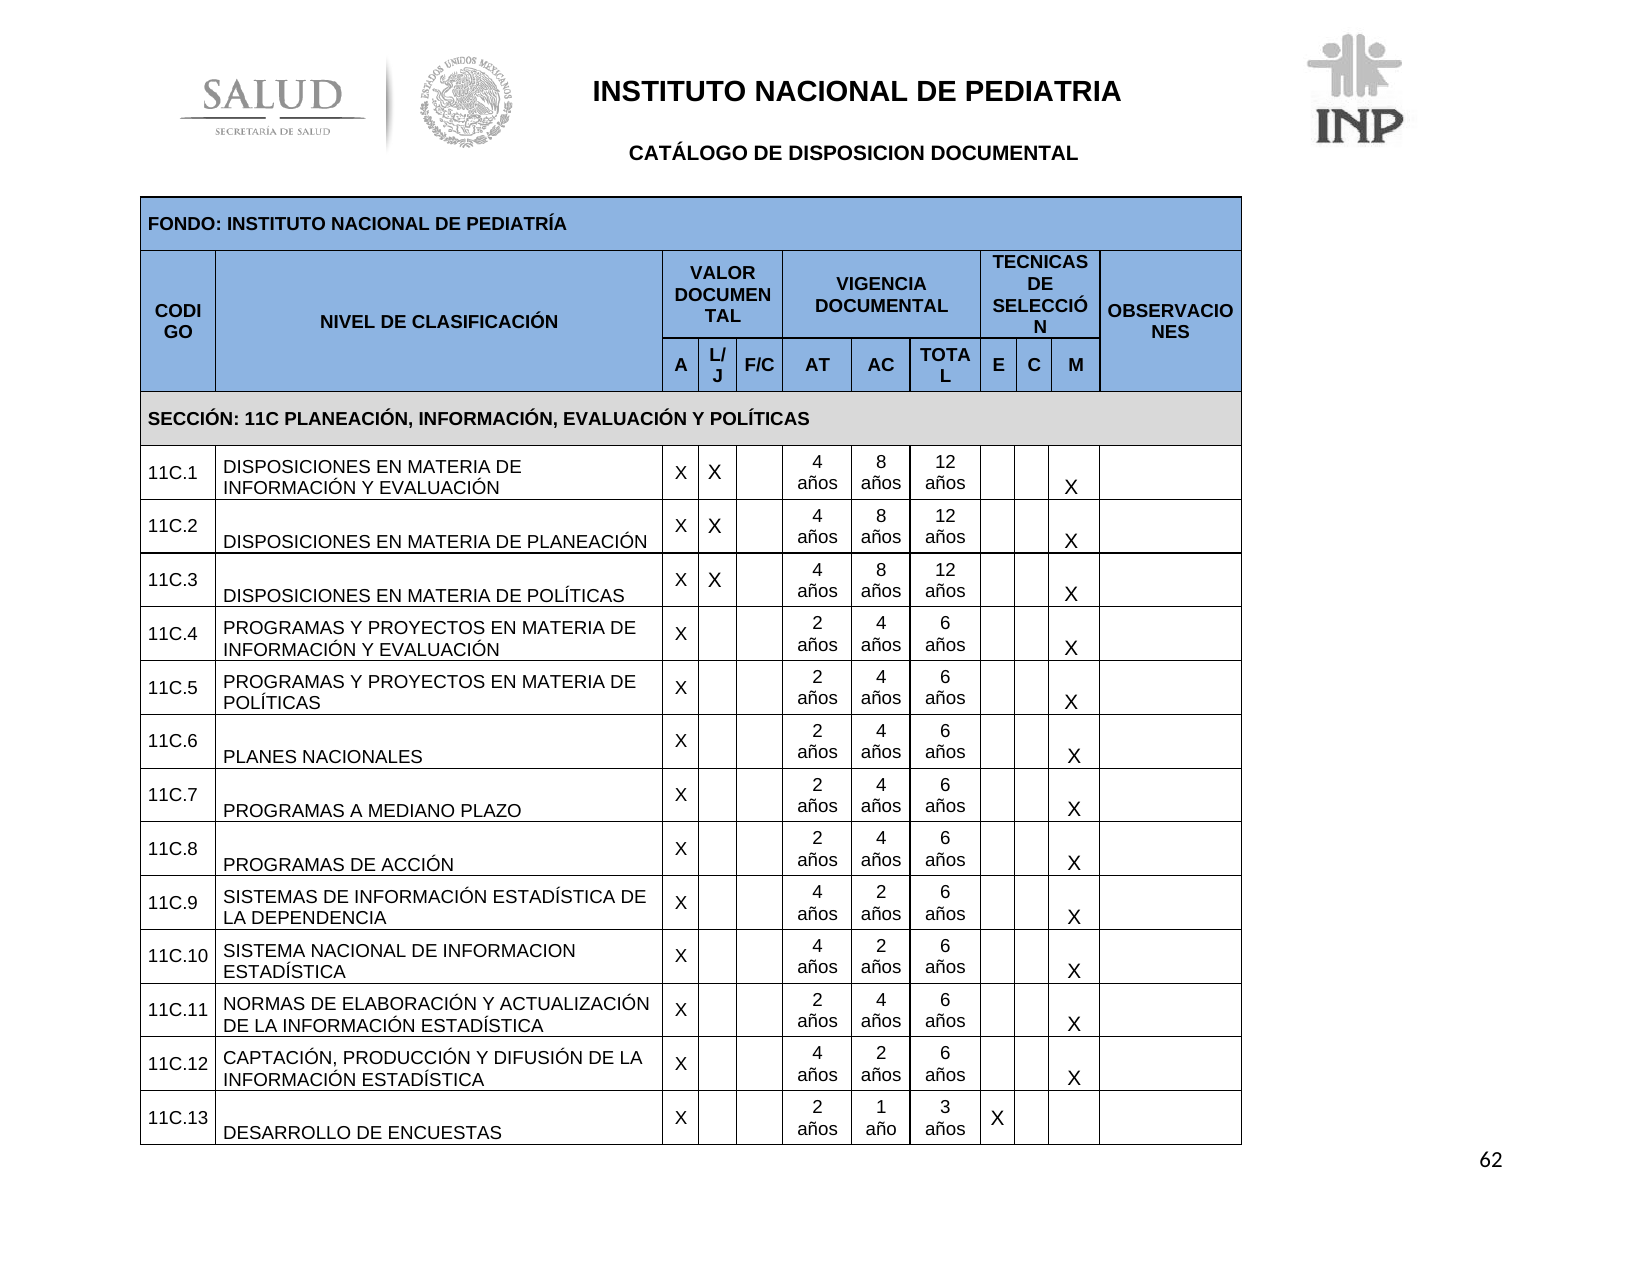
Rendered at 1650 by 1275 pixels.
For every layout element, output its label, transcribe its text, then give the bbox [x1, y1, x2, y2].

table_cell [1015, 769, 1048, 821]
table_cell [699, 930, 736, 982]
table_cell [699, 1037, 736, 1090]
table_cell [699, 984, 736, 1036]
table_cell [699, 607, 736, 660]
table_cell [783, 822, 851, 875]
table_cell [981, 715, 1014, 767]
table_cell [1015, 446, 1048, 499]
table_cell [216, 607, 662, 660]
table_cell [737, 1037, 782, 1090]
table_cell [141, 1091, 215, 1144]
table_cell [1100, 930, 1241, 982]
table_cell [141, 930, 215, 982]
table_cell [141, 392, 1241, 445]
table_cell E [981, 339, 1016, 391]
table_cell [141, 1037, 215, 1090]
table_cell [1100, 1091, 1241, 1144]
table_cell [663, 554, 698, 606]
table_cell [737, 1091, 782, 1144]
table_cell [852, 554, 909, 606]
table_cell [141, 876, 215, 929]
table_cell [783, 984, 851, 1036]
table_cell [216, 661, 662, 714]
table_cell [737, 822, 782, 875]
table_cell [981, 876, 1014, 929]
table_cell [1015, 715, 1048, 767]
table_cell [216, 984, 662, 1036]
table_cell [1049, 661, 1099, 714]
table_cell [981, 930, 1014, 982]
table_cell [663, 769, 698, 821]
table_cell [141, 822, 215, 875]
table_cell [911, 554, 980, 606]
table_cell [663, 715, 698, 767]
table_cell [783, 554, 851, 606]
table_cell VIGENCIA DOCUMENTAL [783, 251, 980, 337]
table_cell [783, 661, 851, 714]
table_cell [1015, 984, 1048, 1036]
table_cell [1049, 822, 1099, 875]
table_cell A [663, 339, 698, 391]
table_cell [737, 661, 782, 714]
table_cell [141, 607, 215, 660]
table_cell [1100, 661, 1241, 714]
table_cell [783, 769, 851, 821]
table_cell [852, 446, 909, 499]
table_header FONDO: INSTITUTO NACIONAL DE PEDIATRÍA [141, 198, 1241, 250]
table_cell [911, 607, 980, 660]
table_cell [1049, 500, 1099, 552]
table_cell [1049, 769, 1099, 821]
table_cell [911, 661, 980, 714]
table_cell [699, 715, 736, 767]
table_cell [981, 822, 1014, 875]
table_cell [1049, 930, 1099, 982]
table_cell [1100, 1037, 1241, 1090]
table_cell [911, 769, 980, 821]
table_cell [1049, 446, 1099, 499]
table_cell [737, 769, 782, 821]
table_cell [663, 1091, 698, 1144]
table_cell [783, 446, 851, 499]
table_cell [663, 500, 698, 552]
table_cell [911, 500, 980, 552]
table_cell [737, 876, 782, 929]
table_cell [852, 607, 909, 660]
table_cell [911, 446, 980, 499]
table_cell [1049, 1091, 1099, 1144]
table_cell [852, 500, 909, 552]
table_cell L/J [699, 339, 736, 391]
table_cell C [1017, 339, 1051, 391]
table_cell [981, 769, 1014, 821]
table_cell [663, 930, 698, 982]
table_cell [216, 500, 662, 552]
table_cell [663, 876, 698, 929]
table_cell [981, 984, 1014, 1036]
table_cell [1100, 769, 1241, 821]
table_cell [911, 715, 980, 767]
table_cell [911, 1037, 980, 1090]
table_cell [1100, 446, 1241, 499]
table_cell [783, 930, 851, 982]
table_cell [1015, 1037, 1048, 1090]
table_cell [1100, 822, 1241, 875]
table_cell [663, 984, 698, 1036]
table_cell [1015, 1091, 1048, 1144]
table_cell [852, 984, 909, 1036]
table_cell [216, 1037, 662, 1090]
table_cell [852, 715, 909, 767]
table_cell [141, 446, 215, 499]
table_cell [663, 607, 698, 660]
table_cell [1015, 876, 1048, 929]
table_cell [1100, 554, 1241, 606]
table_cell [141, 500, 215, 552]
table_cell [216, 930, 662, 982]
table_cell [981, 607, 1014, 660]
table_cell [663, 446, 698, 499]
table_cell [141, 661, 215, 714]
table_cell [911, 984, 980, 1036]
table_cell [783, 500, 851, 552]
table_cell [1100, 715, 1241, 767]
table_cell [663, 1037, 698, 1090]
table_cell NIVEL DE CLASIFICACIÓN [216, 251, 662, 391]
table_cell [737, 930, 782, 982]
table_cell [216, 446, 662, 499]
table_cell CODIGO [141, 251, 215, 391]
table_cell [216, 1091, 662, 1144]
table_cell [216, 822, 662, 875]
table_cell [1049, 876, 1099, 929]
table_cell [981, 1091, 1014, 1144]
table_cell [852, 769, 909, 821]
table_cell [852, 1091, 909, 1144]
table_cell TOTAL [911, 339, 980, 391]
table_cell TECNICAS DE SELECCIÓN [981, 251, 1099, 337]
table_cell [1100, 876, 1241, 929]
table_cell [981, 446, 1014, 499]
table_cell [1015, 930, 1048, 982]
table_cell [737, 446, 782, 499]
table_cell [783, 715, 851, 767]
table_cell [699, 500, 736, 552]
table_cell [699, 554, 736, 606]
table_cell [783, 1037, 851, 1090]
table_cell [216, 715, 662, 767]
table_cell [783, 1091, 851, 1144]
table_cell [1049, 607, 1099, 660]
table_cell AT [783, 339, 851, 391]
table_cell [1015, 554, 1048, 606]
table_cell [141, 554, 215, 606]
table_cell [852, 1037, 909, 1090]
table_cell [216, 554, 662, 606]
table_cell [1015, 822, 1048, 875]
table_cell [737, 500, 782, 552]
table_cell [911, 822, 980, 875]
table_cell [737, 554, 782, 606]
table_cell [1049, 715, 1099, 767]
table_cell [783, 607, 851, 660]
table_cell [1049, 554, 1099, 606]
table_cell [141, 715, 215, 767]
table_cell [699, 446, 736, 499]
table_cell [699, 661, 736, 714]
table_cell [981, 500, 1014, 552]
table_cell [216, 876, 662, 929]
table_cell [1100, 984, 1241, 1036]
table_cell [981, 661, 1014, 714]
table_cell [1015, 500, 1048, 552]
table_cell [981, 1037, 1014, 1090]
table_cell M [1052, 339, 1099, 391]
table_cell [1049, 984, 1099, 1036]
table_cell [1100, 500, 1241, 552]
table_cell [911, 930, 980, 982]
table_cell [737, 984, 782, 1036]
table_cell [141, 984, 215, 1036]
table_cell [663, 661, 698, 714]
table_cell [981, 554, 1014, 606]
table_cell F/C [737, 339, 782, 391]
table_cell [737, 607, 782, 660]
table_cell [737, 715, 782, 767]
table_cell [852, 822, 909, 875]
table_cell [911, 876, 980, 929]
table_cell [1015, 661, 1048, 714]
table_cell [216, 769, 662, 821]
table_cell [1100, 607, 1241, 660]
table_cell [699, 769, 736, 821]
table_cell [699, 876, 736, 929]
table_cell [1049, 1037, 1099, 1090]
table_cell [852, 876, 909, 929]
table_cell AC [852, 339, 909, 391]
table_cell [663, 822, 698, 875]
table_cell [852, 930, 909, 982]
table_cell OBSERVACIONES [1101, 251, 1241, 391]
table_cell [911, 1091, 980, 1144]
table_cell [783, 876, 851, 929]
table_cell VALOR DOCUMENTAL [663, 251, 782, 337]
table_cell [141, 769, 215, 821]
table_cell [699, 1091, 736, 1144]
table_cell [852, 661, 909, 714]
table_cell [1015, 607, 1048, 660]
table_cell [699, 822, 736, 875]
